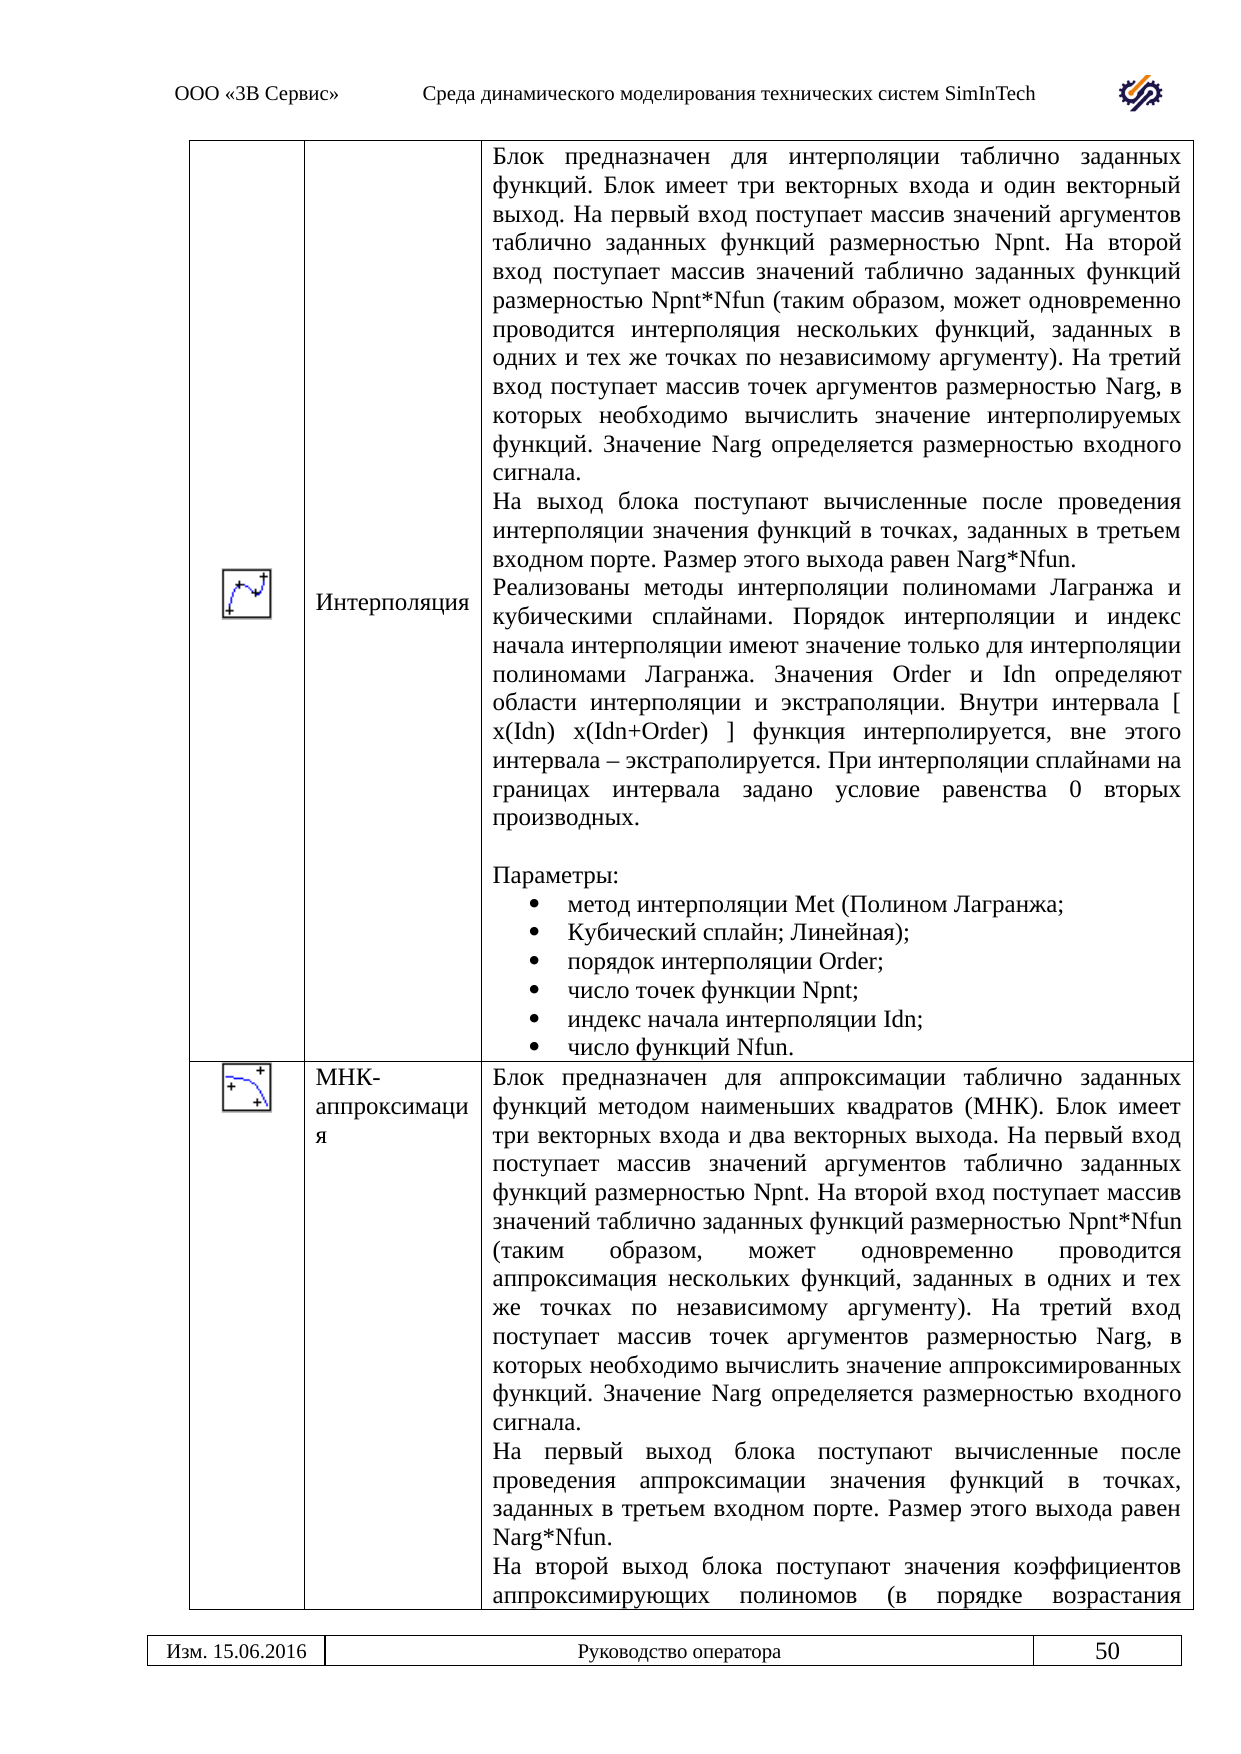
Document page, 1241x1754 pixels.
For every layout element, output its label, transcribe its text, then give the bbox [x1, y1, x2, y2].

table_cell Интерполяция [305, 141, 481, 1061]
picture [1118, 75, 1163, 112]
table_cell МНК-аппроксимация [305, 1062, 481, 1608]
picture [221, 1062, 273, 1113]
table_cell [190, 141, 304, 1061]
table_cell [190, 1062, 304, 1608]
picture [221, 568, 273, 620]
